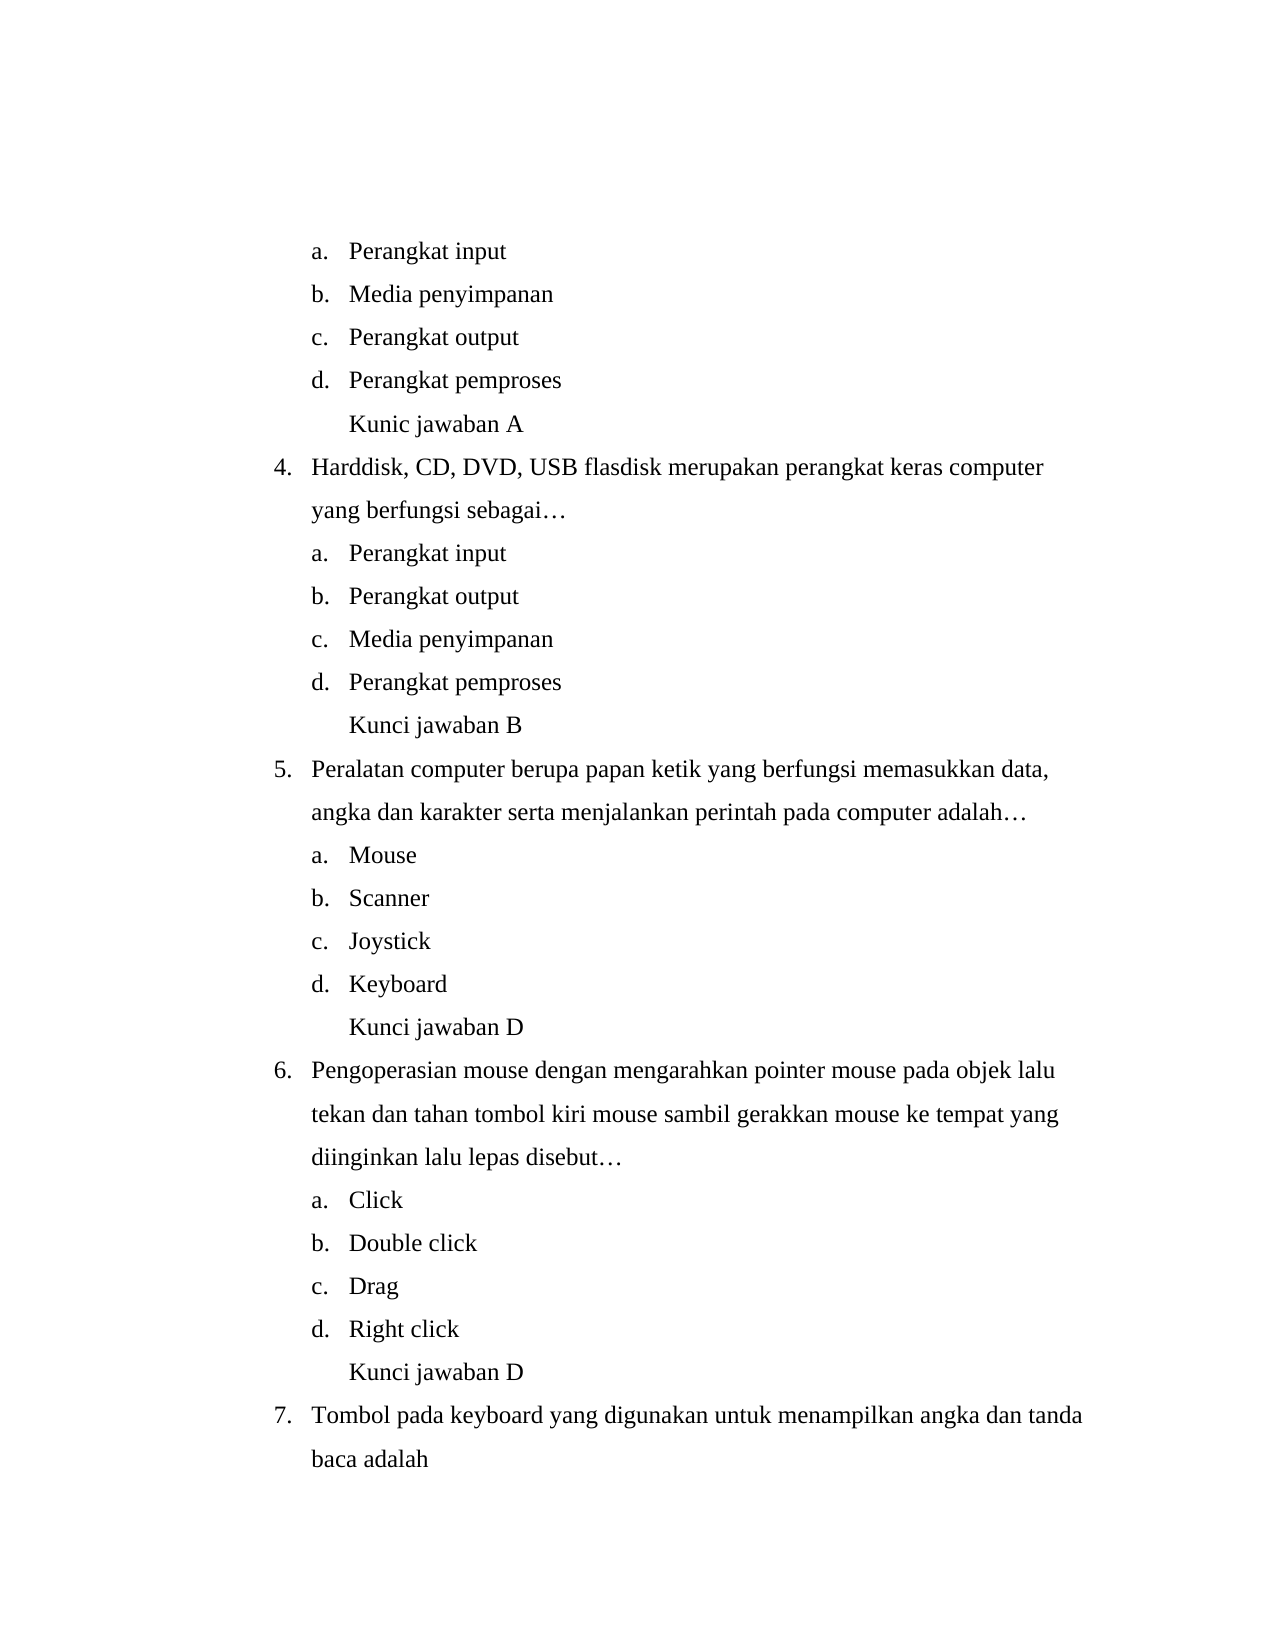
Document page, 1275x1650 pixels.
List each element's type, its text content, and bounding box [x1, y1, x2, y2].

list Kunci jawaban D [349, 1012, 1098, 1041]
list Right click [311, 1314, 1098, 1343]
list Media penyimpanan [311, 624, 1098, 653]
list Perangkat pemproses [311, 366, 1098, 394]
list Perangkat output [311, 322, 1098, 351]
list Mouse [311, 840, 1098, 869]
list Harddisk, CD, DVD, USB flasdisk merupakan perangkat keras computer yang berfungsi sebagai… [274, 452, 1098, 524]
list Perangkat input [311, 236, 1098, 265]
list Double click [311, 1228, 1098, 1257]
list Perangkat input [311, 538, 1098, 567]
list Drag [311, 1271, 1098, 1300]
list Pengoperasian mouse dengan mengarahkan pointer mouse pada objek lalu tekan dan tahan tombol kiri mouse sambil gerakkan mouse ke tempat yang diinginkan lalu lepas disebut… [274, 1056, 1098, 1171]
list Kunci jawaban D [349, 1357, 1098, 1386]
list Click [311, 1185, 1098, 1214]
list Media penyimpanan [311, 279, 1098, 308]
list Perangkat pemproses [311, 667, 1098, 696]
list Scanner [311, 883, 1098, 912]
list Keyboard [311, 969, 1098, 998]
list Tombol pada keyboard yang digunakan untuk menampilkan angka dan tanda baca adalah [274, 1401, 1098, 1472]
list Kunci jawaban B [349, 711, 1098, 739]
list Perangkat output [311, 581, 1098, 610]
list Kunic jawaban A [349, 409, 1098, 437]
list Peralatan computer berupa papan ketik yang berfungsi memasukkan data, angka dan karakter serta menjalankan perintah pada computer adalah… [274, 754, 1098, 826]
list Joystick [311, 926, 1098, 955]
